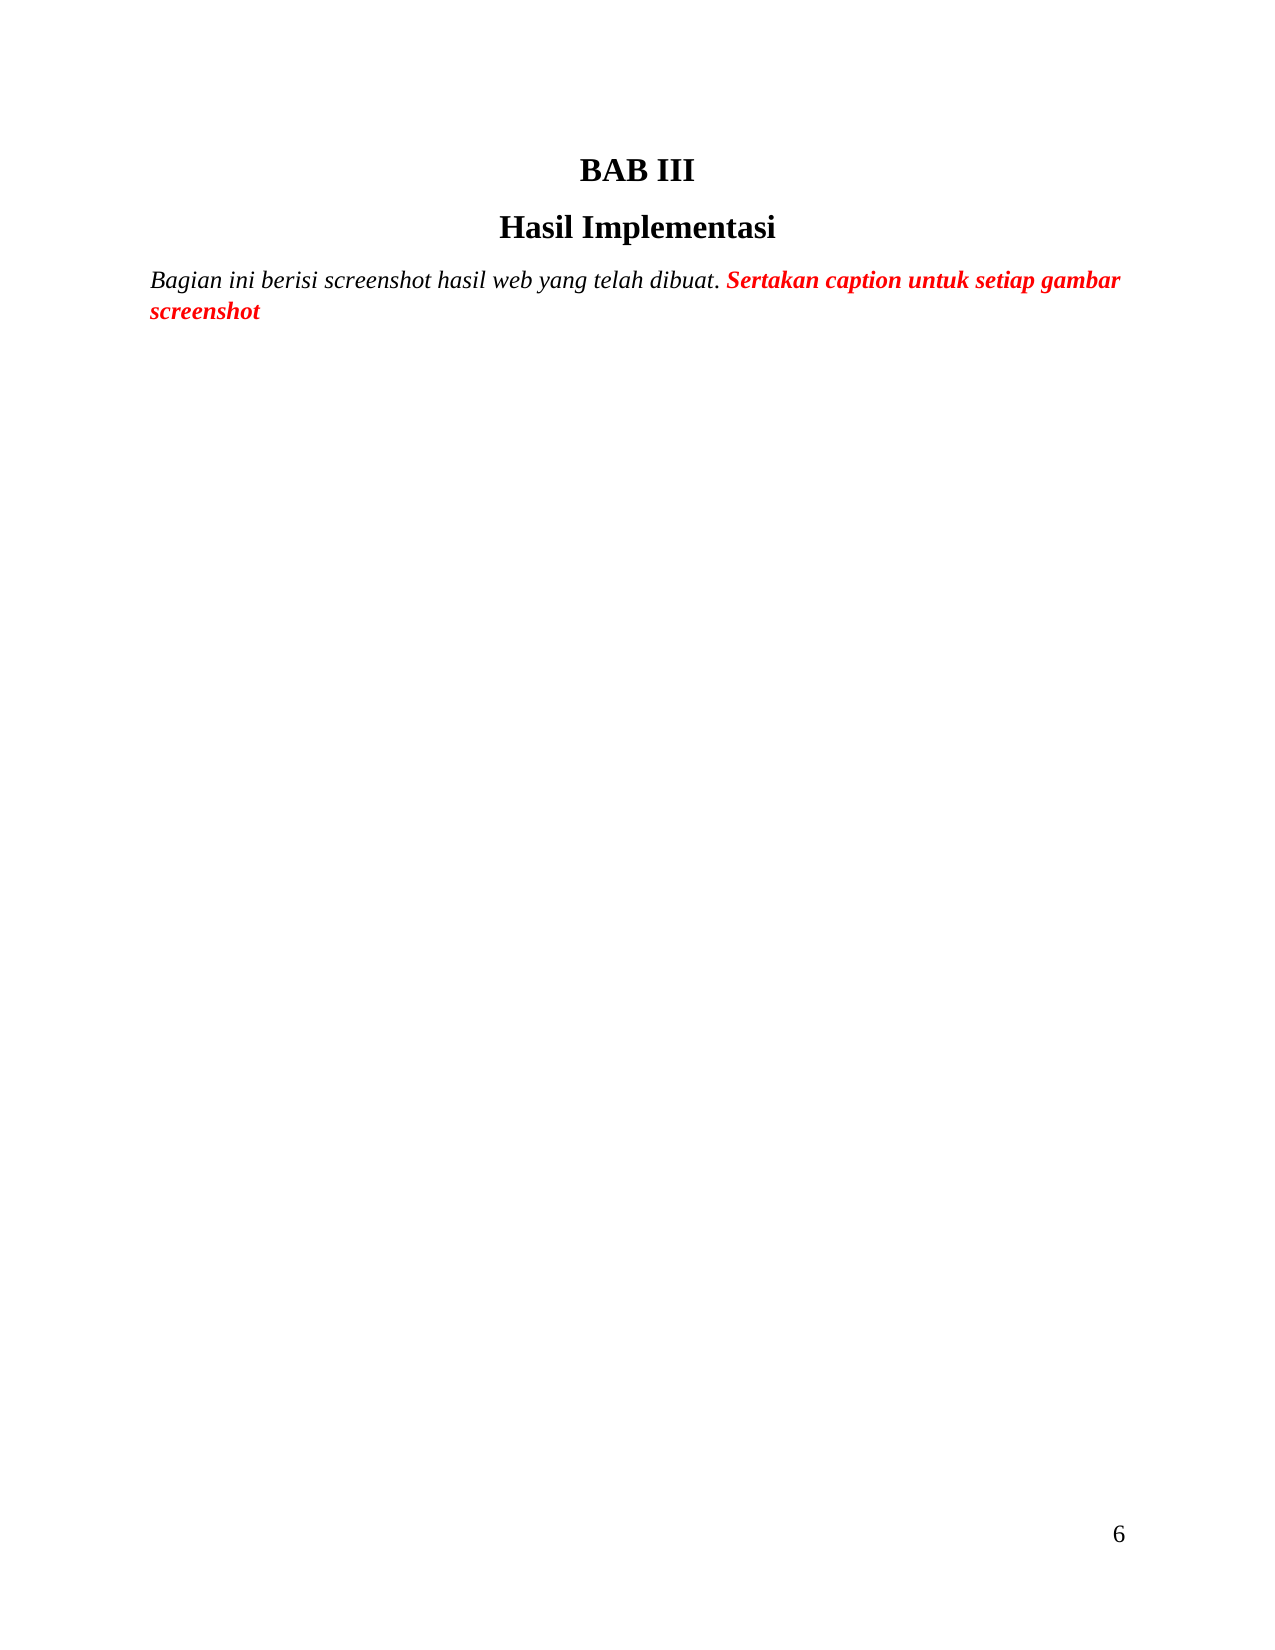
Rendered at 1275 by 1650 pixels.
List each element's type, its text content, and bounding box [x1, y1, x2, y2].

text Bagian ini berisi screenshot hasil web yang telah dibuat. Sertakan caption untuk setiap gambar screenshot [150, 265, 1125, 325]
subtitle BAB III Hasil Implementasi [150, 150, 1125, 246]
